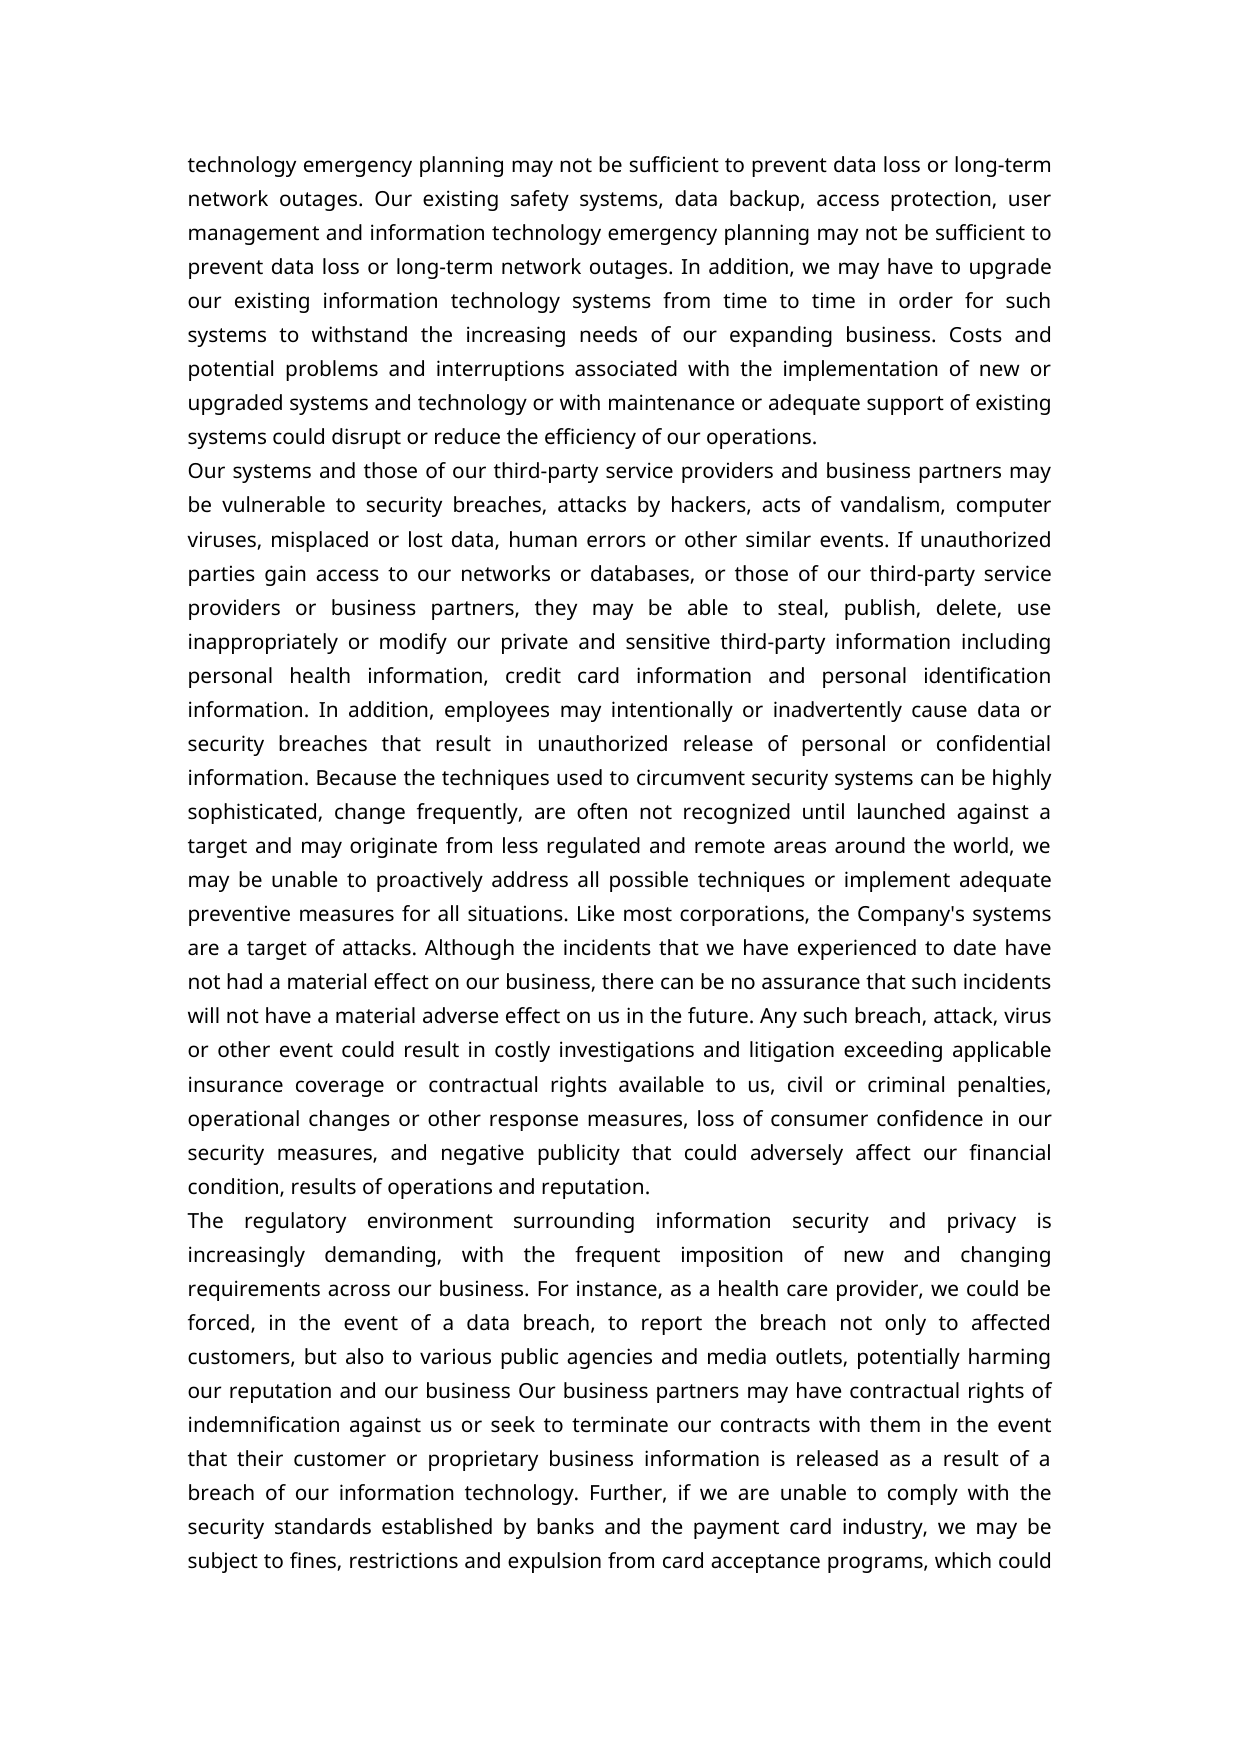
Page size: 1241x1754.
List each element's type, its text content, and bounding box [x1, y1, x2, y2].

text Our systems and those of our third-party service providers and business partners may be vulnerable to security breaches, attacks by hackers, acts of vandalism, computer viruses, misplaced or lost data, human errors or other similar events. If unauthorized parties gain access to our networks or databases, or those of our third-party service providers or business partners, they may be able to steal, publish, delete, use inappropriately or modify our private and sensitive third-party information including personal health information, credit card information and personal identification information. In addition, employees may intentionally or inadvertently cause data or security breaches that result in unauthorized release of personal or confidential information. Because the techniques used to circumvent security systems can be highly sophisticated, change frequently, are often not recognized until launched against a target and may originate from less regulated and remote areas around the world, we may be unable to proactively address all possible techniques or implement adequate preventive measures for all situations. Like most corporations, the Company's systems are a target of attacks. Although the incidents that we have experienced to date have not had a material effect on our business, there can be no assurance that such incidents will not have a material adverse effect on us in the future. Any such breach, attack, virus or other event could result in costly investigations and litigation exceeding applicable insurance coverage or contractual rights available to us, civil or criminal penalties, operational changes or other response measures, loss of consumer confidence in our security measures, and negative publicity that could adversely affect our financial condition, results of operations and reputation. [187, 457, 1053, 1200]
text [187, 150, 1053, 451]
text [187, 1206, 1053, 1575]
